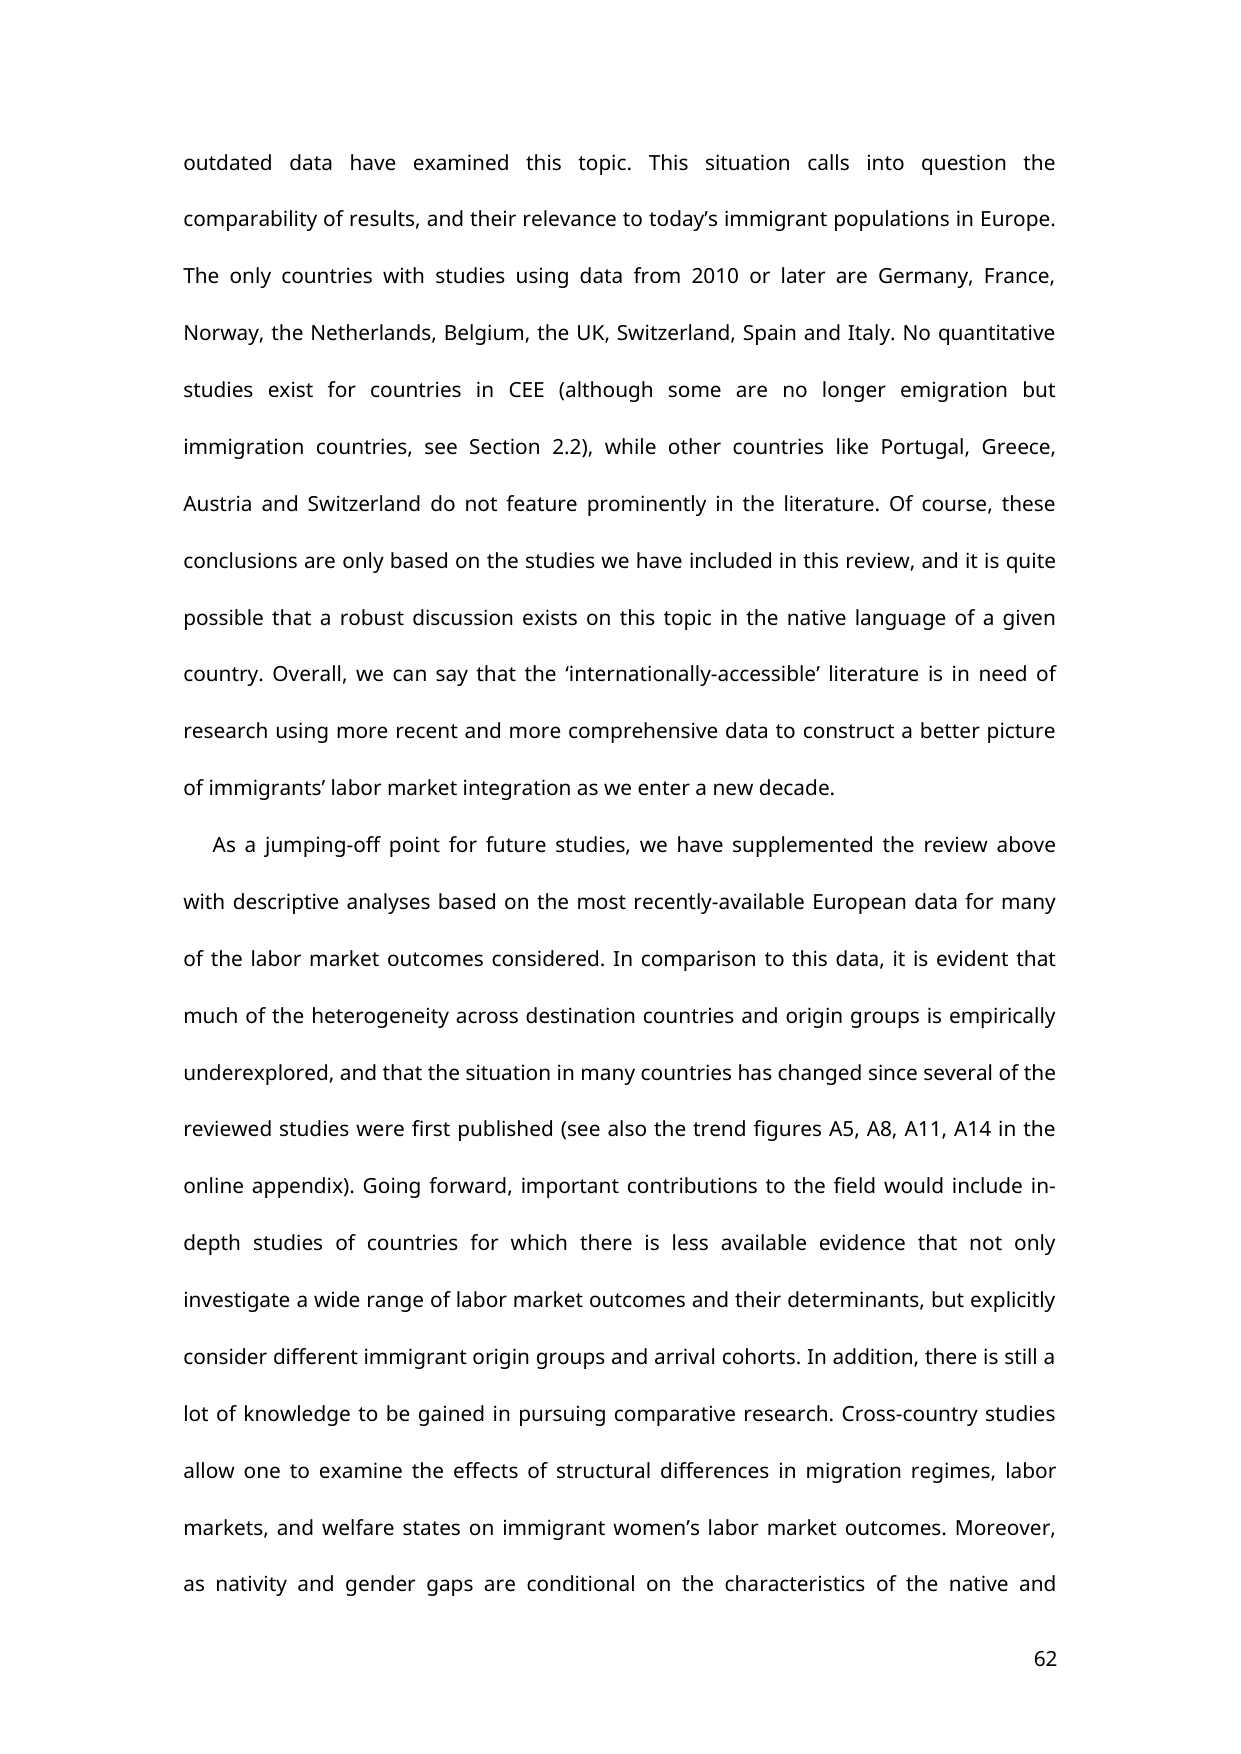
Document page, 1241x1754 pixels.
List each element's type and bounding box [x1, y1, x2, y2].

text [183, 830, 1057, 1598]
text [183, 148, 1057, 802]
